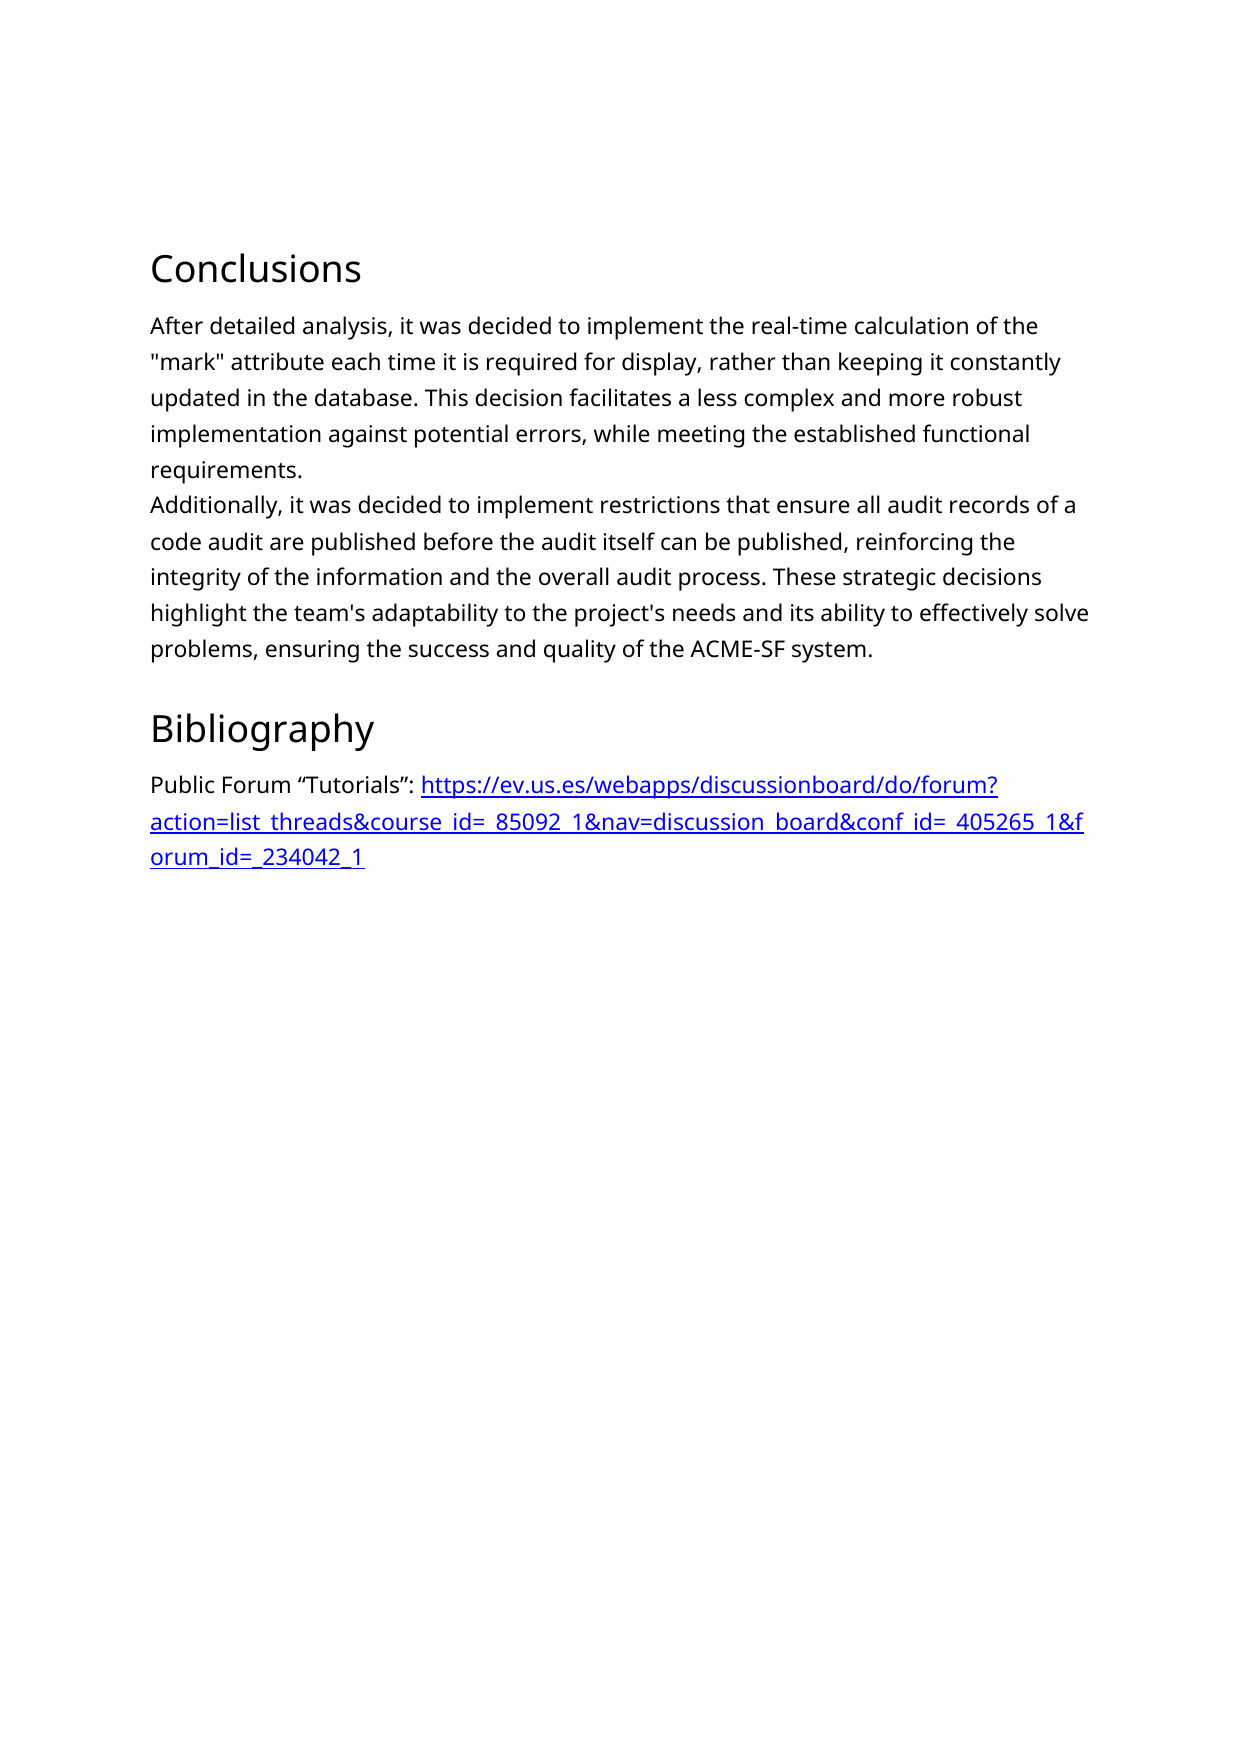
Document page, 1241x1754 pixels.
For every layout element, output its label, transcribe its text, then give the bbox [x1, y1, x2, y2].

text Additionally, it was decided to implement restrictions that ensure all audit records of a code audit are published before the audit itself can be published, reinforcing the integrity of the information and the overall audit process. These strategic decisions highlight the team's adaptability to the project's needs and its ability to effectively solve problems, ensuring the success and quality of the ACME-SF system. [150, 489, 1090, 664]
subtitle Conclusions [150, 243, 1090, 294]
subtitle Bibliography [150, 702, 1090, 753]
text Public Forum “Tutorials”: https://ev.us.es/webapps/discussionboard/do/forum?action=list_threads&course_id=_85092_1&nav=discussion_board&conf_id=_405265_1&forum_id=_234042_1 [150, 769, 1090, 873]
text After detailed analysis, it was decided to implement the real-time calculation of the "mark" attribute each time it is required for display, rather than keeping it constantly updated in the database. This decision facilitates a less complex and more robust implementation against potential errors, while meeting the established functional requirements. [150, 310, 1090, 485]
